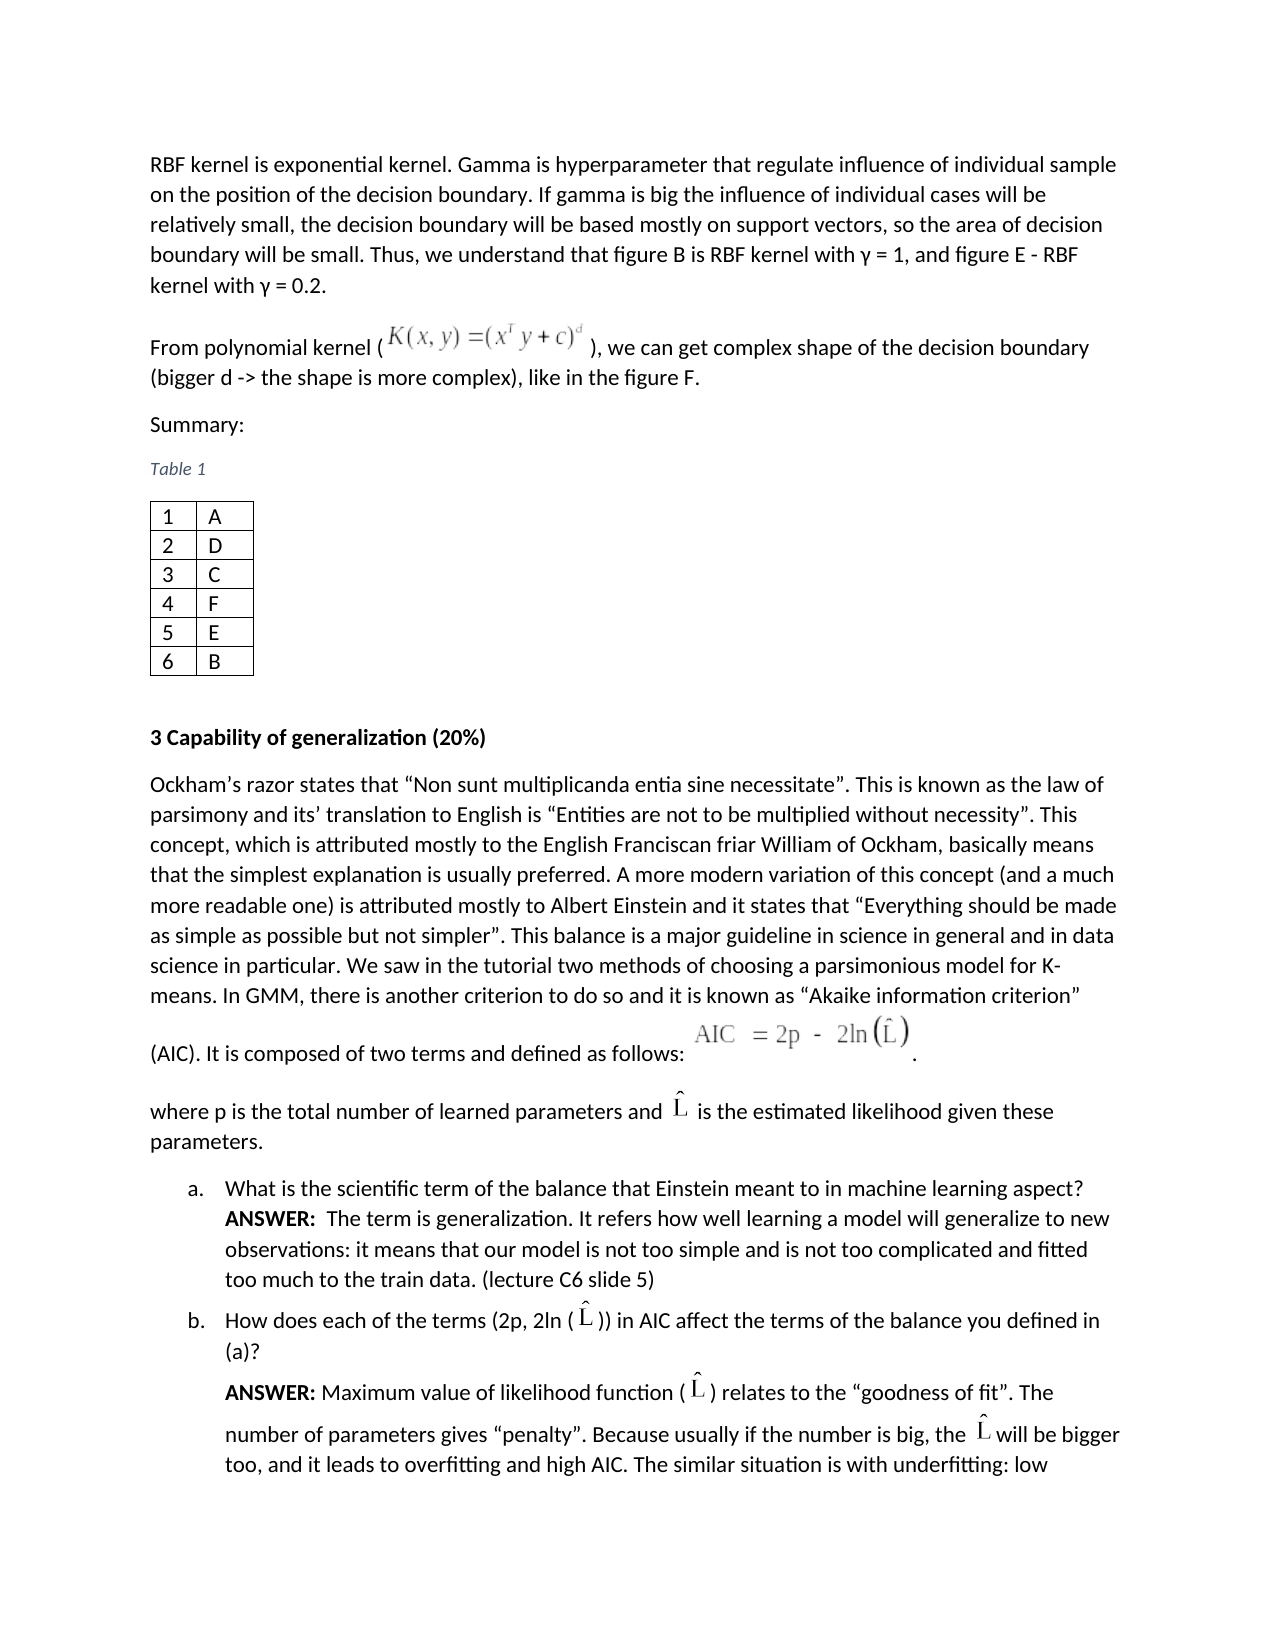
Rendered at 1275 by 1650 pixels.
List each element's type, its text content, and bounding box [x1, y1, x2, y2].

table_cell C [197, 560, 253, 588]
text Ockham’s razor states that “Non sunt multiplicanda entia sine necessitate”. This is known as the law of parsimony and its’ translation to English is “Entities are not to be multiplied without necessity”. This concept, which is attributed mostly to the English Franciscan friar William of Ockham, basically means that the simplest explanation is usually preferred. A more modern variation of this concept (and a much more readable one) is attributed mostly to Albert Einstein and it states that “Everything should be made as simple as possible but not simpler”. This balance is a major guideline in science in general and in data science in particular. We saw in the tutorial two methods of choosing a parsimonious model for K-means. In GMM, there is another criterion to do so and it is known as “Akaike information criterion” (AIC). It is composed of two terms and defined as follows: . [150, 770, 1125, 1067]
list How does each of the terms (2p, 2ln ()) in AIC affect the terms of the balance you defined in (a)? [187, 1295, 1125, 1365]
table_cell 2 [151, 531, 196, 559]
text where p is the total number of learned parameters and is the estimated likelihood given these parameters. [150, 1086, 1125, 1156]
table_cell 6 [151, 647, 196, 675]
table_header 1 [151, 502, 196, 530]
table_header A [197, 502, 253, 530]
table_cell D [197, 531, 253, 559]
text RBF kernel is exponential kernel. Gamma is hyperparameter that regulate influence of individual sample on the position of the decision boundary. If gamma is big the influence of individual cases will be relatively small, the decision boundary will be based mostly on support vectors, so the area of decision boundary will be small. Thus, we understand that figure B is RBF kernel with γ = 1, and figure E - RBF kernel with γ = 0.2. [150, 150, 1125, 299]
table_cell F [197, 589, 253, 617]
list ANSWER: The term is generalization. It refers how well learning a model will generalize to new observations: it means that our model is not too simple and is not too complicated and fitted too much to the train data. (lecture C6 slide 5) [225, 1204, 1125, 1293]
table_cell 4 [151, 589, 196, 617]
text Table 1 [150, 457, 1125, 480]
table_cell 3 [151, 560, 196, 588]
text From polynomial kernel (), we can get complex shape of the decision boundary (bigger d -> the shape is more complex), like in the figure F. [150, 318, 1125, 391]
table_cell B [197, 647, 253, 675]
list What is the scientific term of the balance that Einstein meant to in machine learning aspect? [187, 1174, 1125, 1202]
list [225, 1367, 1125, 1478]
text Summary: [150, 410, 1125, 438]
table_cell E [197, 618, 253, 646]
table_cell 5 [151, 618, 196, 646]
text 3 Capability of generalization (20%) [150, 723, 1125, 751]
